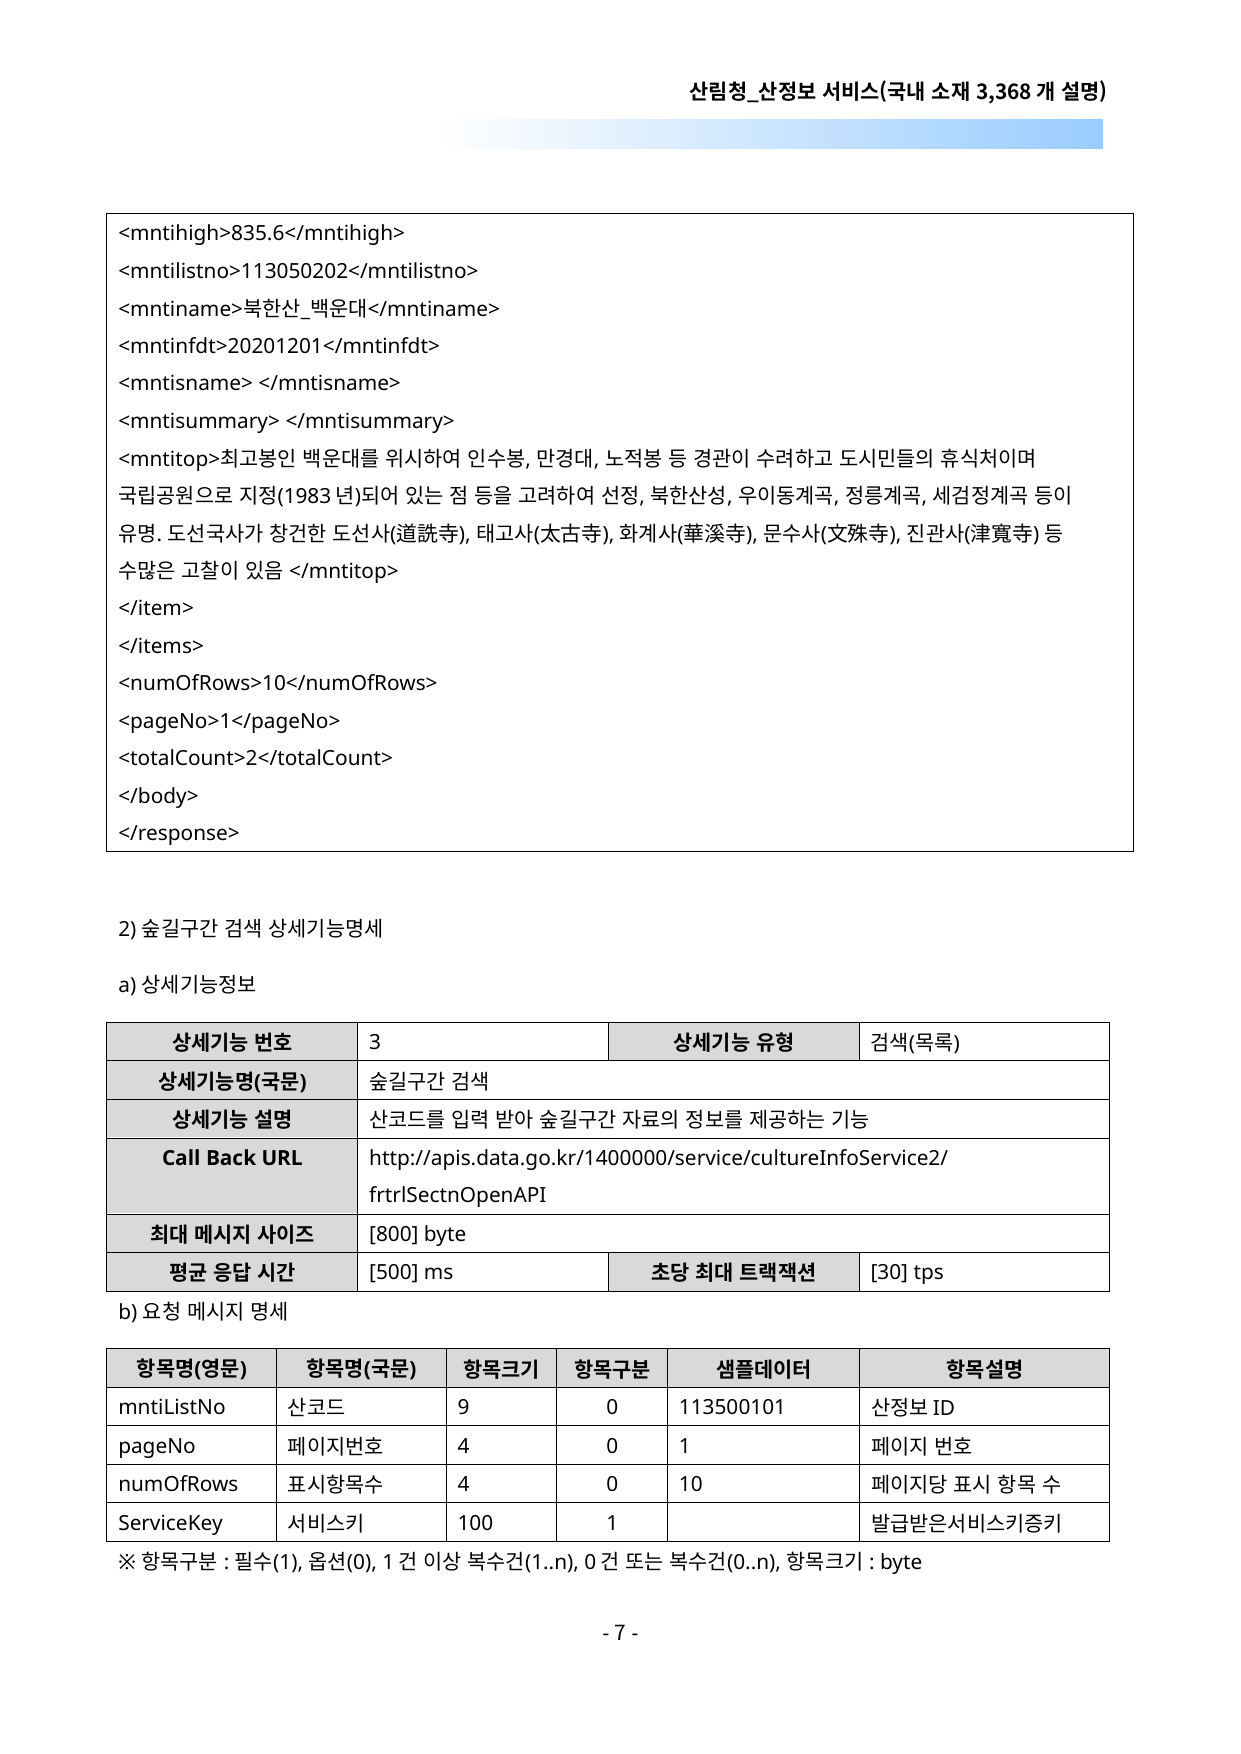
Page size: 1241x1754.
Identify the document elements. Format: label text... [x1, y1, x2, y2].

table_cell 페이지 번호 [860, 1426, 1109, 1464]
table_cell ServiceKey [107, 1503, 276, 1541]
table_header 상세기능 번호 [107, 1023, 357, 1060]
table_cell [500] ms [358, 1253, 608, 1291]
table_header 항목크기 [447, 1349, 556, 1387]
table_header 샘플데이터 [668, 1349, 859, 1387]
table_cell 산코드 [277, 1388, 446, 1425]
table_cell 페이지번호 [277, 1426, 446, 1464]
table_cell 상세기능 설명 [107, 1100, 357, 1137]
table_cell 4 [447, 1465, 556, 1502]
table_cell 상세기능명(국문) [107, 1061, 357, 1099]
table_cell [107, 214, 1133, 851]
table_cell 산정보ID [860, 1388, 1109, 1425]
table_cell 9 [447, 1388, 556, 1425]
table_header 검색(목록) [860, 1023, 1109, 1060]
table_header 상세기능 유형 [609, 1023, 859, 1060]
table_cell 산코드를 입력 받아 숲길구간 자료의 정보를 제공하는 기능 [358, 1100, 1109, 1137]
table_cell 10 [668, 1465, 859, 1502]
table_cell http://apis.data.go.kr/1400000/service/cultureInfoService2/frtrlSectnOpenAPI [358, 1139, 1109, 1213]
table_cell 0 [557, 1465, 667, 1502]
table_cell numOfRows [107, 1465, 276, 1502]
text 2) 숲길구간 검색 상세기능명세 [118, 909, 1122, 946]
table_cell [800] byte [358, 1215, 1109, 1252]
table_cell mntiListNo [107, 1388, 276, 1425]
table_header 항목명(국문) [277, 1349, 446, 1387]
table_cell 표시항목수 [277, 1465, 446, 1502]
text a) 상세기능정보 [118, 965, 1122, 1003]
text ※ 항목구분 : 필수(1), 옵션(0), 1건 이상 복수건(1..n), 0건 또는 복수건(0..n), 항목크기 : byte [118, 1542, 1122, 1579]
table_header 항목설명 [860, 1349, 1109, 1387]
table_cell 1 [557, 1503, 667, 1541]
table_cell [30] tps [860, 1253, 1109, 1291]
table_cell 서비스키 [277, 1503, 446, 1541]
table_header 3 [358, 1023, 608, 1060]
table_cell 평균 응답 시간 [107, 1253, 357, 1291]
table_cell 0 [557, 1388, 667, 1425]
table_cell 113500101 [668, 1388, 859, 1425]
table_cell 4 [447, 1426, 556, 1464]
table_cell 발급받은서비스키증키 [860, 1503, 1109, 1541]
table_cell 초당 최대 트랙잭션 [609, 1253, 859, 1291]
table_header 항목구분 [557, 1349, 667, 1387]
text b) 요청 메시지 명세 [118, 1292, 1122, 1329]
table_cell 최대 메시지 사이즈 [107, 1215, 357, 1252]
table_cell [668, 1503, 859, 1541]
table_cell 0 [557, 1426, 667, 1464]
table_cell 1 [668, 1426, 859, 1464]
table_cell 100 [447, 1503, 556, 1541]
table_header 항목명(영문) [107, 1349, 276, 1387]
table_cell 페이지당 표시 항목 수 [860, 1465, 1109, 1502]
table_cell pageNo [107, 1426, 276, 1464]
table_cell 숲길구간 검색 [358, 1061, 1109, 1099]
table_cell Call Back URL [107, 1139, 357, 1213]
